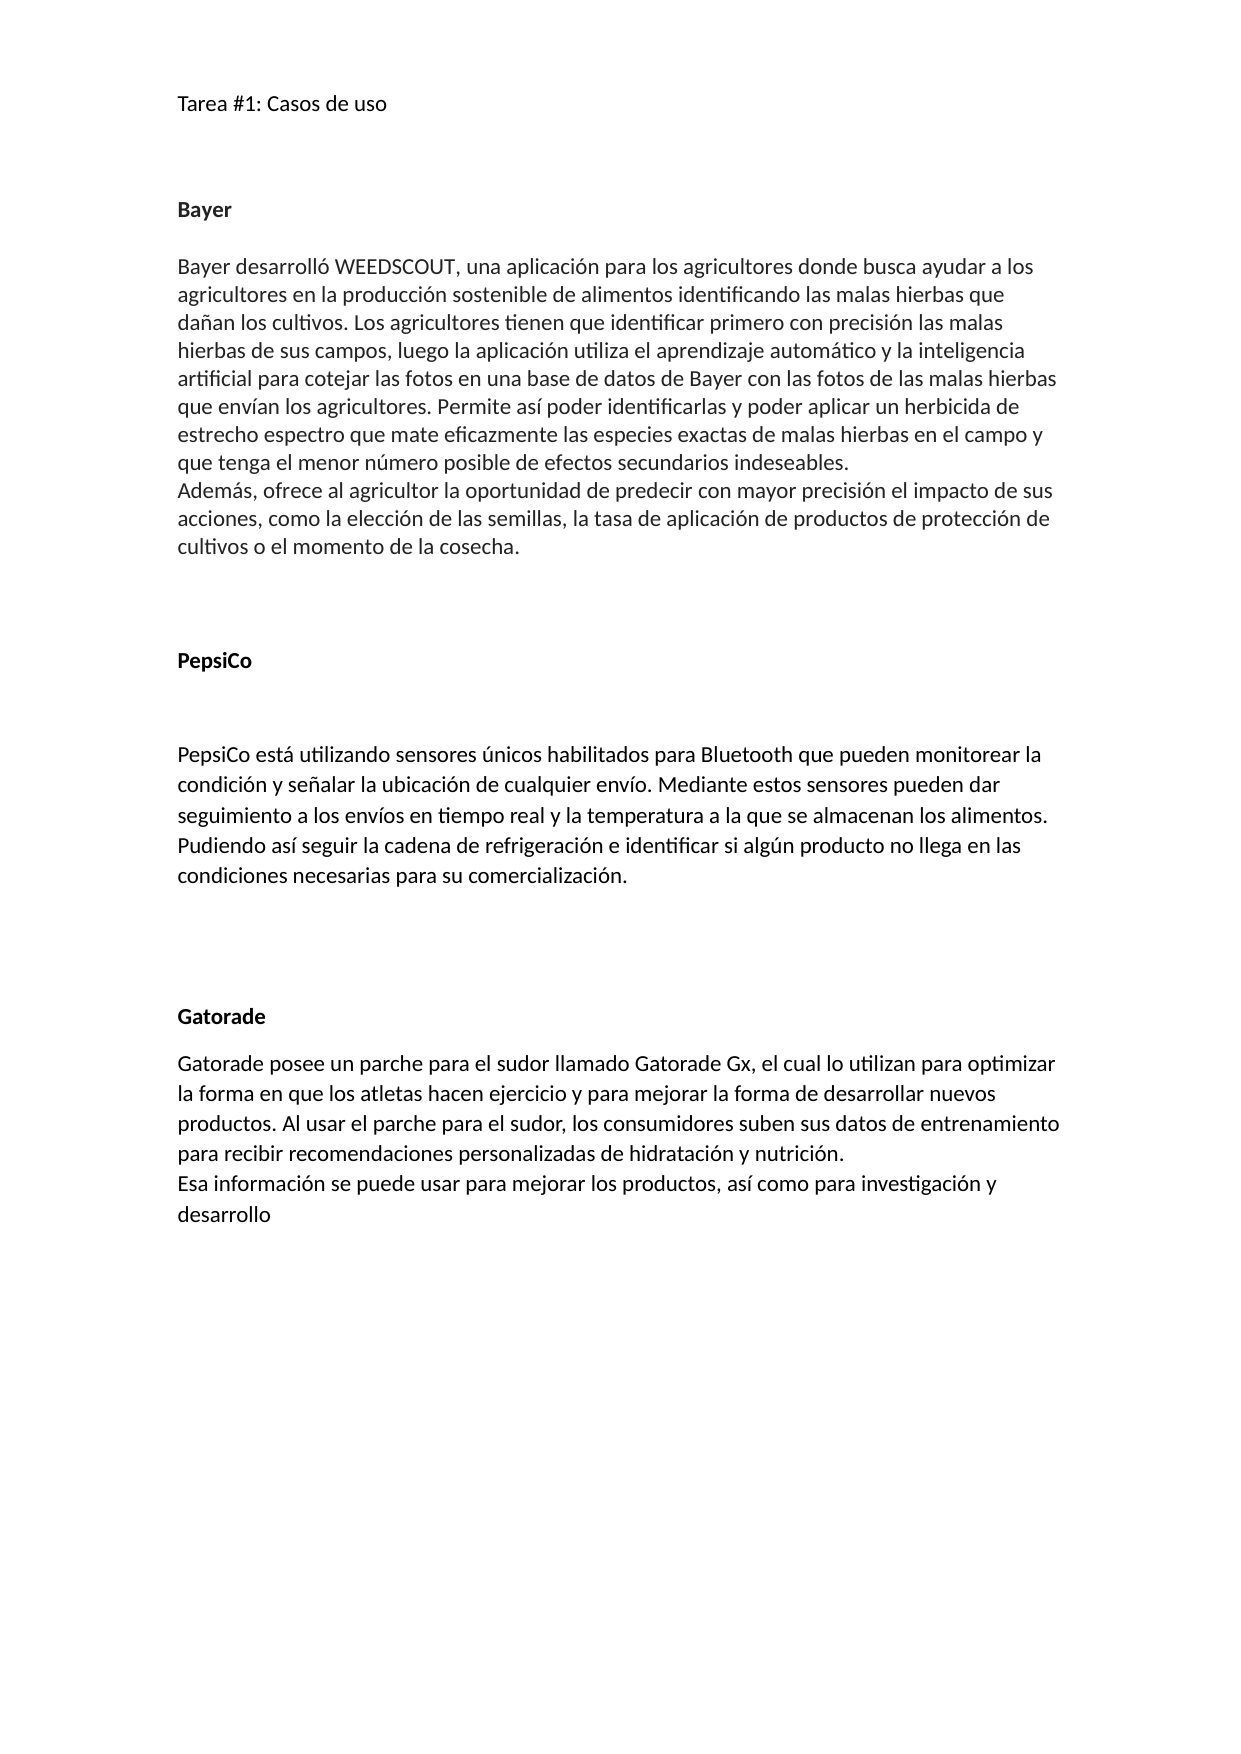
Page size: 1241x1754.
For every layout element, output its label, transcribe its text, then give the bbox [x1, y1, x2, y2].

text Gatorade [177, 1002, 1063, 1030]
text PepsiCo [177, 647, 1063, 675]
text Gatorade posee un parche para el sudor llamado Gatorade Gx, el cual lo utilizan para optimizar la forma en que los atletas hacen ejercicio y para mejorar la forma de desarrollar nuevos productos. Al usar el parche para el sudor, los consumidores suben sus datos de entrenamiento para recibir recomendaciones personalizadas de hidratación y nutrición. Esa información se puede usar para mejorar los productos, así como para investigación y desarrollo [177, 1049, 1063, 1228]
text Bayer [177, 195, 1063, 223]
text Bayer desarrolló WEEDSCOUT, una aplicación para los agricultores donde busca ayudar a los agricultores en la producción sostenible de alimentos identificando las malas hierbas que dañan los cultivos. Los agricultores tienen que identificar primero con precisión las malas hierbas de sus campos, luego la aplicación utiliza el aprendizaje automático y la inteligencia artificial para cotejar las fotos en una base de datos de Bayer con las fotos de las malas hierbas que envían los agricultores. Permite así poder identificarlas y poder aplicar un herbicida de estrecho espectro que mate eficazmente las especies exactas de malas hierbas en el campo y que tenga el menor número posible de efectos secundarios indeseables. Además, ofrece al agricultor la oportunidad de predecir con mayor precisión el impacto de sus acciones, como la elección de las semillas, la tasa de aplicación de productos de protección de cultivos o el momento de la cosecha. [177, 252, 1063, 560]
text Tarea #1: Casos de uso [177, 89, 1063, 117]
text PepsiCo está utilizando sensores únicos habilitados para Bluetooth que pueden monitorear la condición y señalar la ubicación de cualquier envío. Mediante estos sensores pueden dar seguimiento a los envíos en tiempo real y la temperatura a la que se almacenan los alimentos. Pudiendo así seguir la cadena de refrigeración e identificar si algún producto no llega en las condiciones necesarias para su comercialización. [177, 740, 1063, 889]
